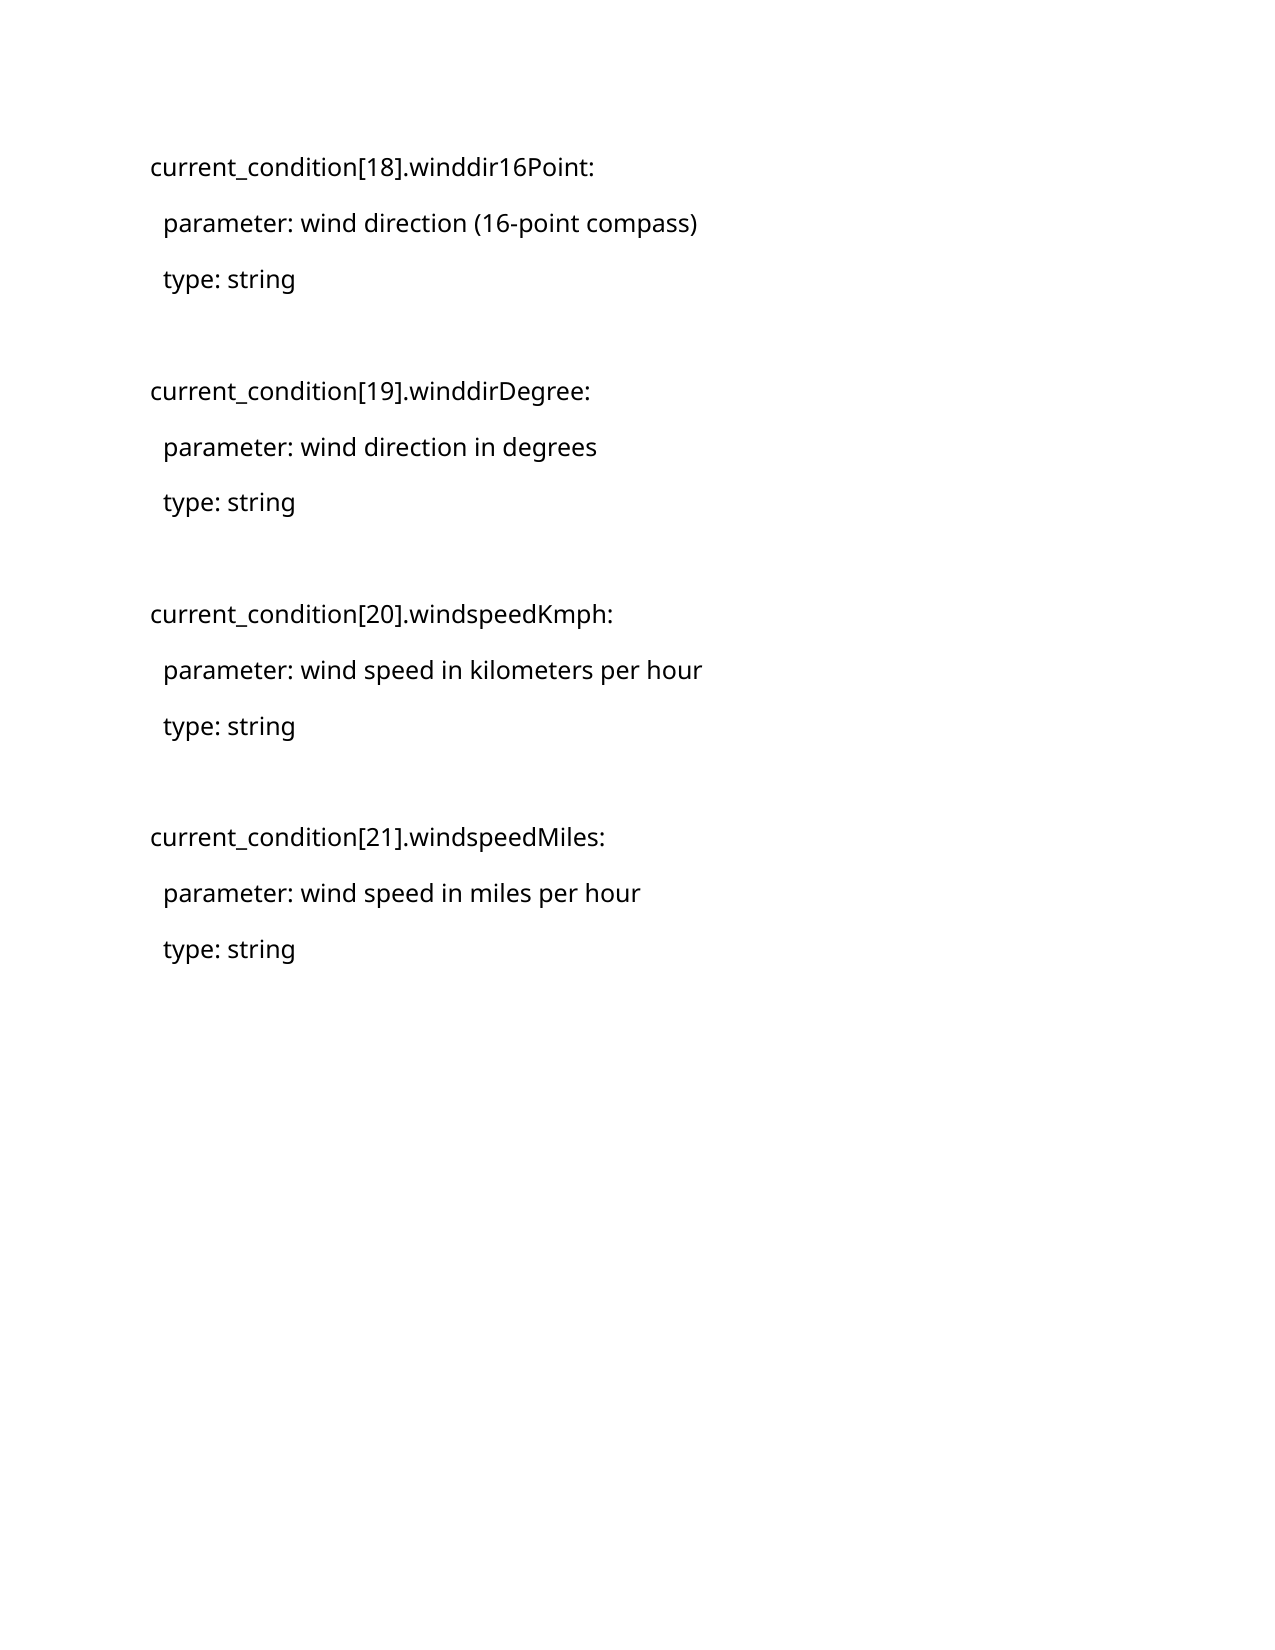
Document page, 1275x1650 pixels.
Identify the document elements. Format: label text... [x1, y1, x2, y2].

text parameter: wind direction in degrees [150, 429, 1125, 463]
text type: string [150, 708, 1125, 742]
text current_condition[21].windspeedMiles: [150, 820, 1125, 854]
text parameter: wind speed in miles per hour [150, 876, 1125, 910]
text type: string [150, 262, 1125, 296]
text current_condition[20].windspeedKmph: [150, 597, 1125, 631]
text type: string [150, 485, 1125, 519]
text parameter: wind direction (16-point compass) [150, 206, 1125, 240]
text current_condition[18].winddir16Point: [150, 150, 1125, 184]
text parameter: wind speed in kilometers per hour [150, 652, 1125, 687]
text current_condition[19].winddirDegree: [150, 373, 1125, 407]
text type: string [150, 932, 1125, 966]
